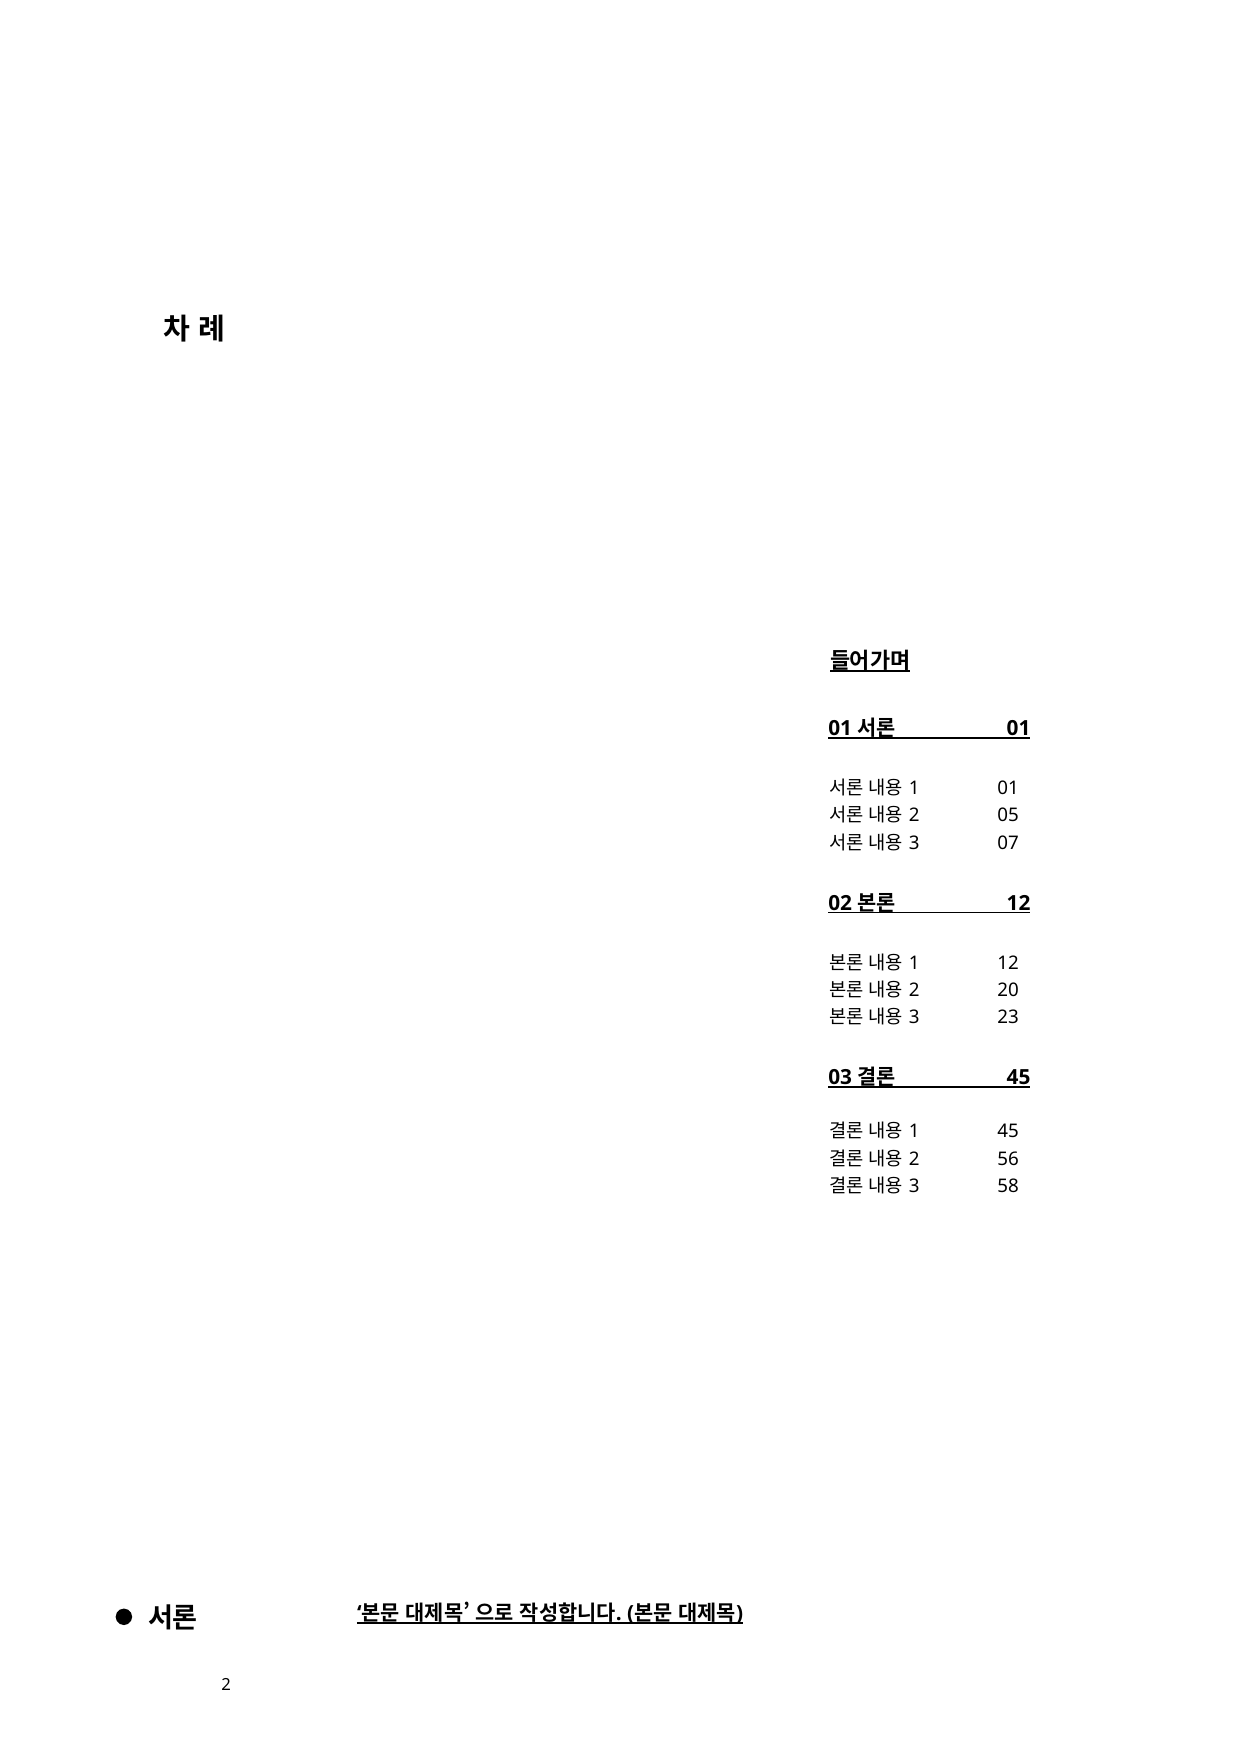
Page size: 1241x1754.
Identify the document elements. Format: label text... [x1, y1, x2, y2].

text 본론 내용 1 12 [75, 947, 1140, 974]
text 서론 내용 1 01 [75, 773, 1140, 800]
text 결론 내용 3 58 [75, 1170, 1140, 1197]
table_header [64, 1596, 346, 1672]
text 01 서론 01 [75, 711, 1140, 742]
text 본론 내용 3 23 [75, 1002, 1140, 1029]
text 서론 내용 3 07 [75, 827, 1140, 854]
text 결론 내용 2 56 [75, 1143, 1140, 1170]
text 들어가며 [75, 643, 1140, 674]
text 결론 내용 1 45 [75, 1116, 1140, 1143]
text 서론 내용 2 05 [75, 800, 1140, 827]
text 03 결론 45 [75, 1060, 1140, 1090]
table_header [346, 1596, 1151, 1672]
text 02 본론 12 [75, 886, 1140, 916]
text 본론 내용 2 20 [75, 974, 1140, 1002]
text 차 례 [163, 306, 1140, 348]
